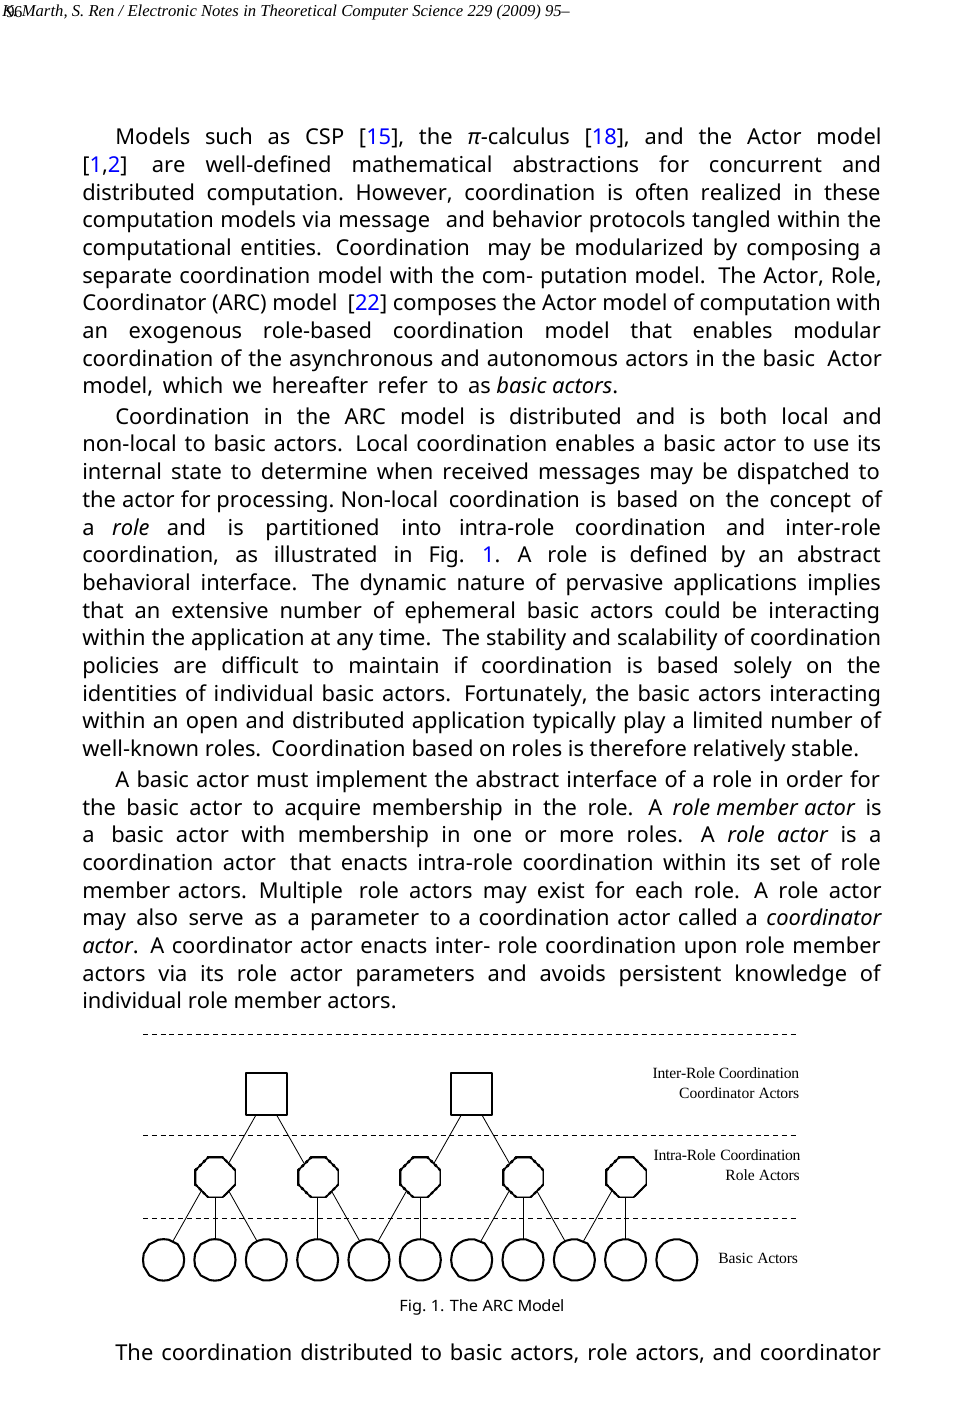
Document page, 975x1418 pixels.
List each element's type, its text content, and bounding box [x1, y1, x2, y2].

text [82, 1337, 882, 1367]
text Coordination in the ARC model is distributed and is both local and non-local to basic actors. Local coordination enables a basic actor to use its internal state to determine when received messages may be dispatched to the actor for processing. Non-local coordination is based on the concept of a role and is partitioned into intra-role coordination and inter-role coordination, as illustrated in Fig. 1. A role is defined by an abstract behavioral interface. The dynamic nature of pervasive applications implies that an extensive number of ephemeral basic actors could be interacting within the application at any time. The stability and scalability of coordination policies are difficult to maintain if coordination is based solely on the identities of individual basic actors. Fortunately, the basic actors interacting within an open and distributed application typically play a limited number of well-known roles. Coordination based on roles is therefore relatively stable. [82, 402, 882, 762]
text A basic actor must implement the abstract interface of a role in order for the basic actor to acquire membership in the role. A role member actor is a basic actor with membership in one or more roles. A role actor is a coordination actor that enacts intra-role coordination within its set of role member actors. Multiple role actors may exist for each role. A role actor may also serve as a parameter to a coordination actor called a coordinator actor. A coordinator actor enacts inter- role coordination upon role member actors via its role actor parameters and avoids persistent knowledge of individual role member actors. [82, 765, 881, 1014]
picture [194, 1156, 236, 1198]
text Fig. 1. The ARC Model [82, 1294, 881, 1316]
text Inter-Role Coordination Coordinator Actors [649, 1064, 799, 1101]
picture [297, 1156, 339, 1198]
picture [502, 1156, 544, 1198]
picture [605, 1156, 647, 1198]
picture [399, 1156, 441, 1198]
text Models such as CSP [15], the π-calculus [18], and the Actor model [1,2] are well-defined mathematical abstractions for concurrent and distributed computation. However, coordination is often realized in these computation models via message and behavior protocols tangled within the computational entities. Coordination may be modularized by composing a separate coordination model with the com- putation model. The Actor, Role, Coordinator (ARC) model [22] composes the Actor model of computation with an exogenous role-based coordination model that enables modular coordination of the asynchronous and autonomous actors in the basic Actor model, which we hereafter refer to as basic actors. [82, 122, 882, 399]
